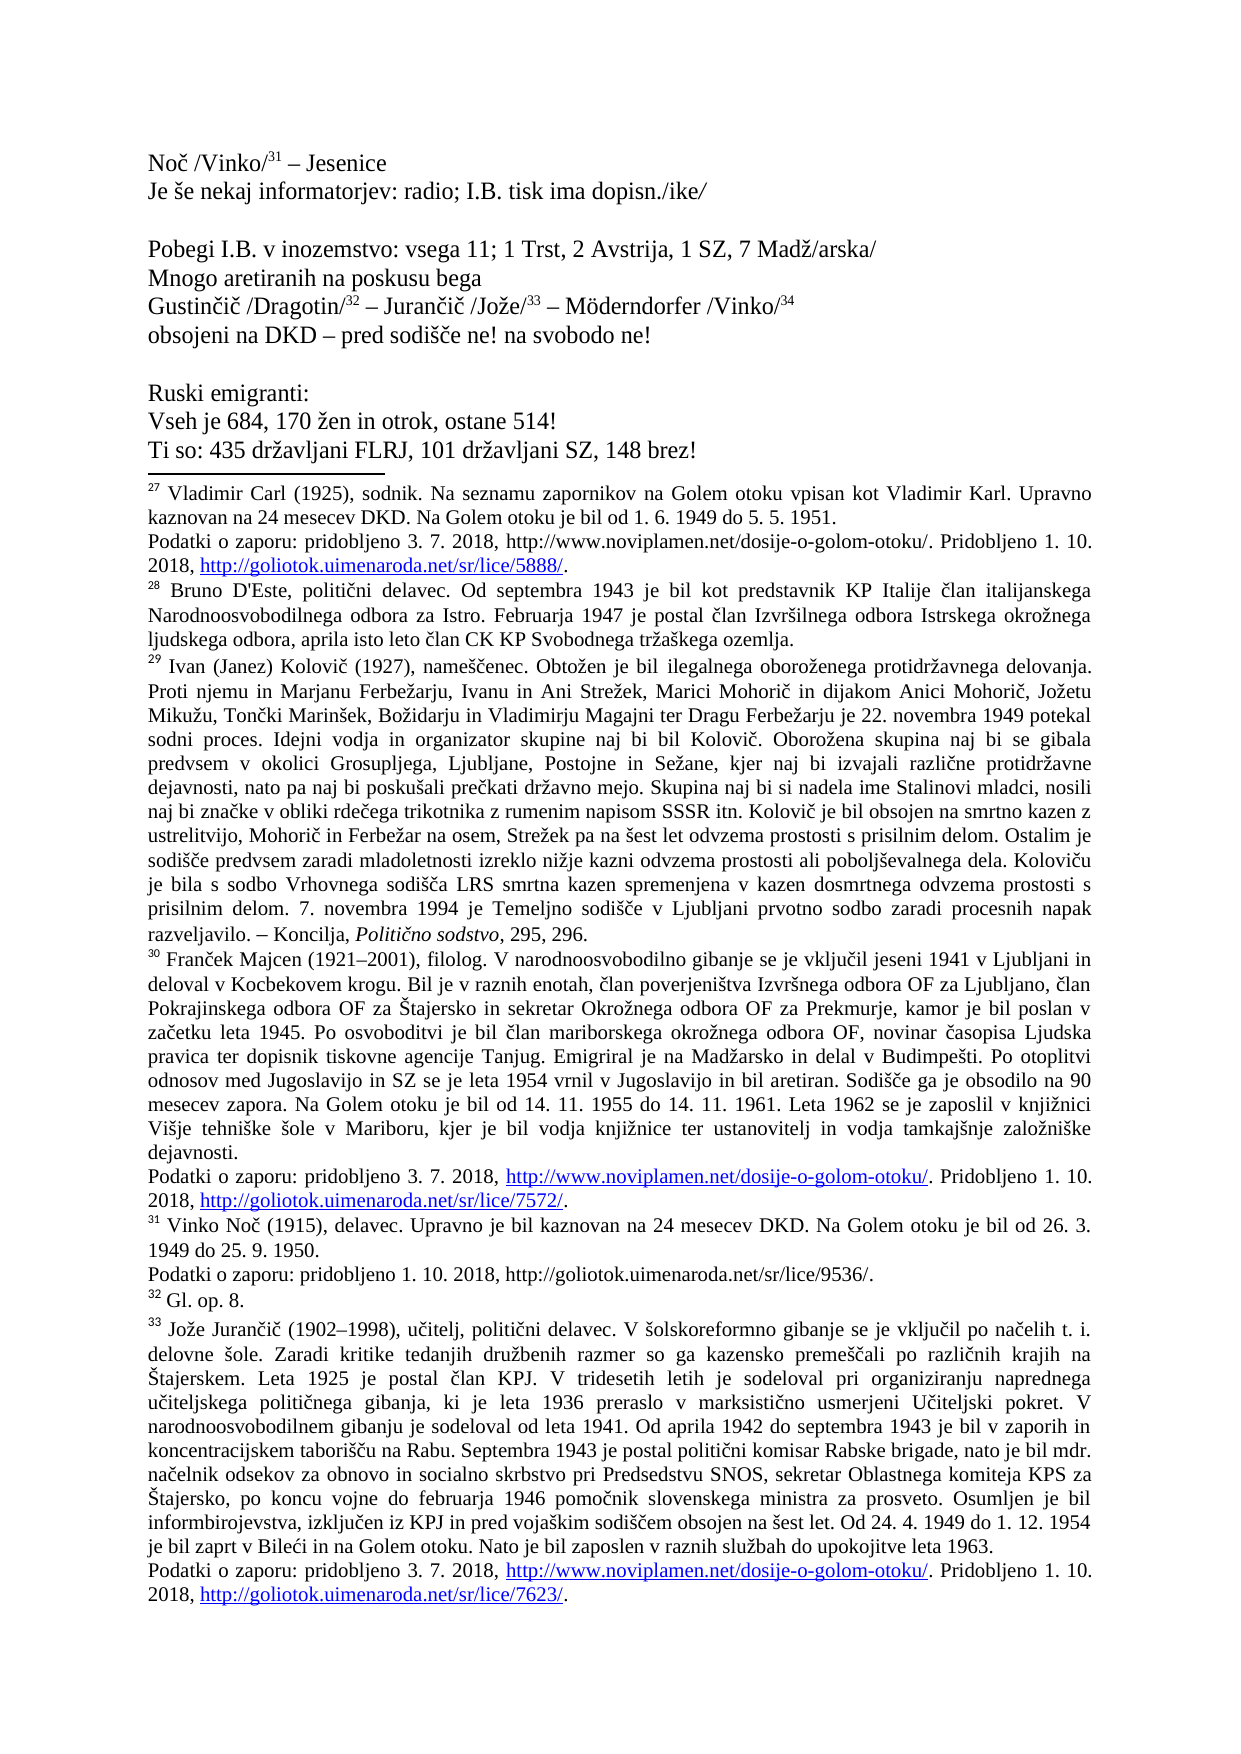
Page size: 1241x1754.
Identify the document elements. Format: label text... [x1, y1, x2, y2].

text Mnogo aretiranih na poskusu bega [148, 263, 1093, 291]
text Pobegi I.B. v inozemstvo: vsega 11; 1 Trst, 2 Avstrija, 1 SZ, 7 Madž/arska/ [148, 234, 1093, 263]
text obsojeni na DKD – pred sodišče ne! na svobodo ne! [148, 320, 1093, 349]
text Noč /Vinko/ – Jesenice [148, 148, 1093, 176]
text Vseh je 684, 170 žen in otrok, ostane 514! [148, 406, 1093, 435]
text Gustinčič /Dragotin/ – Jurančič /Jože/ – Möderndorfer /Vinko/ [148, 291, 1093, 320]
text Je še nekaj informatorjev: radio; I.B. tisk ima dopisn./ike/ [148, 176, 1093, 205]
text Ruski emigranti: [148, 378, 1093, 406]
text Ti so: 435 državljani FLRJ, 101 državljani SZ, 148 brez! [148, 435, 1093, 464]
